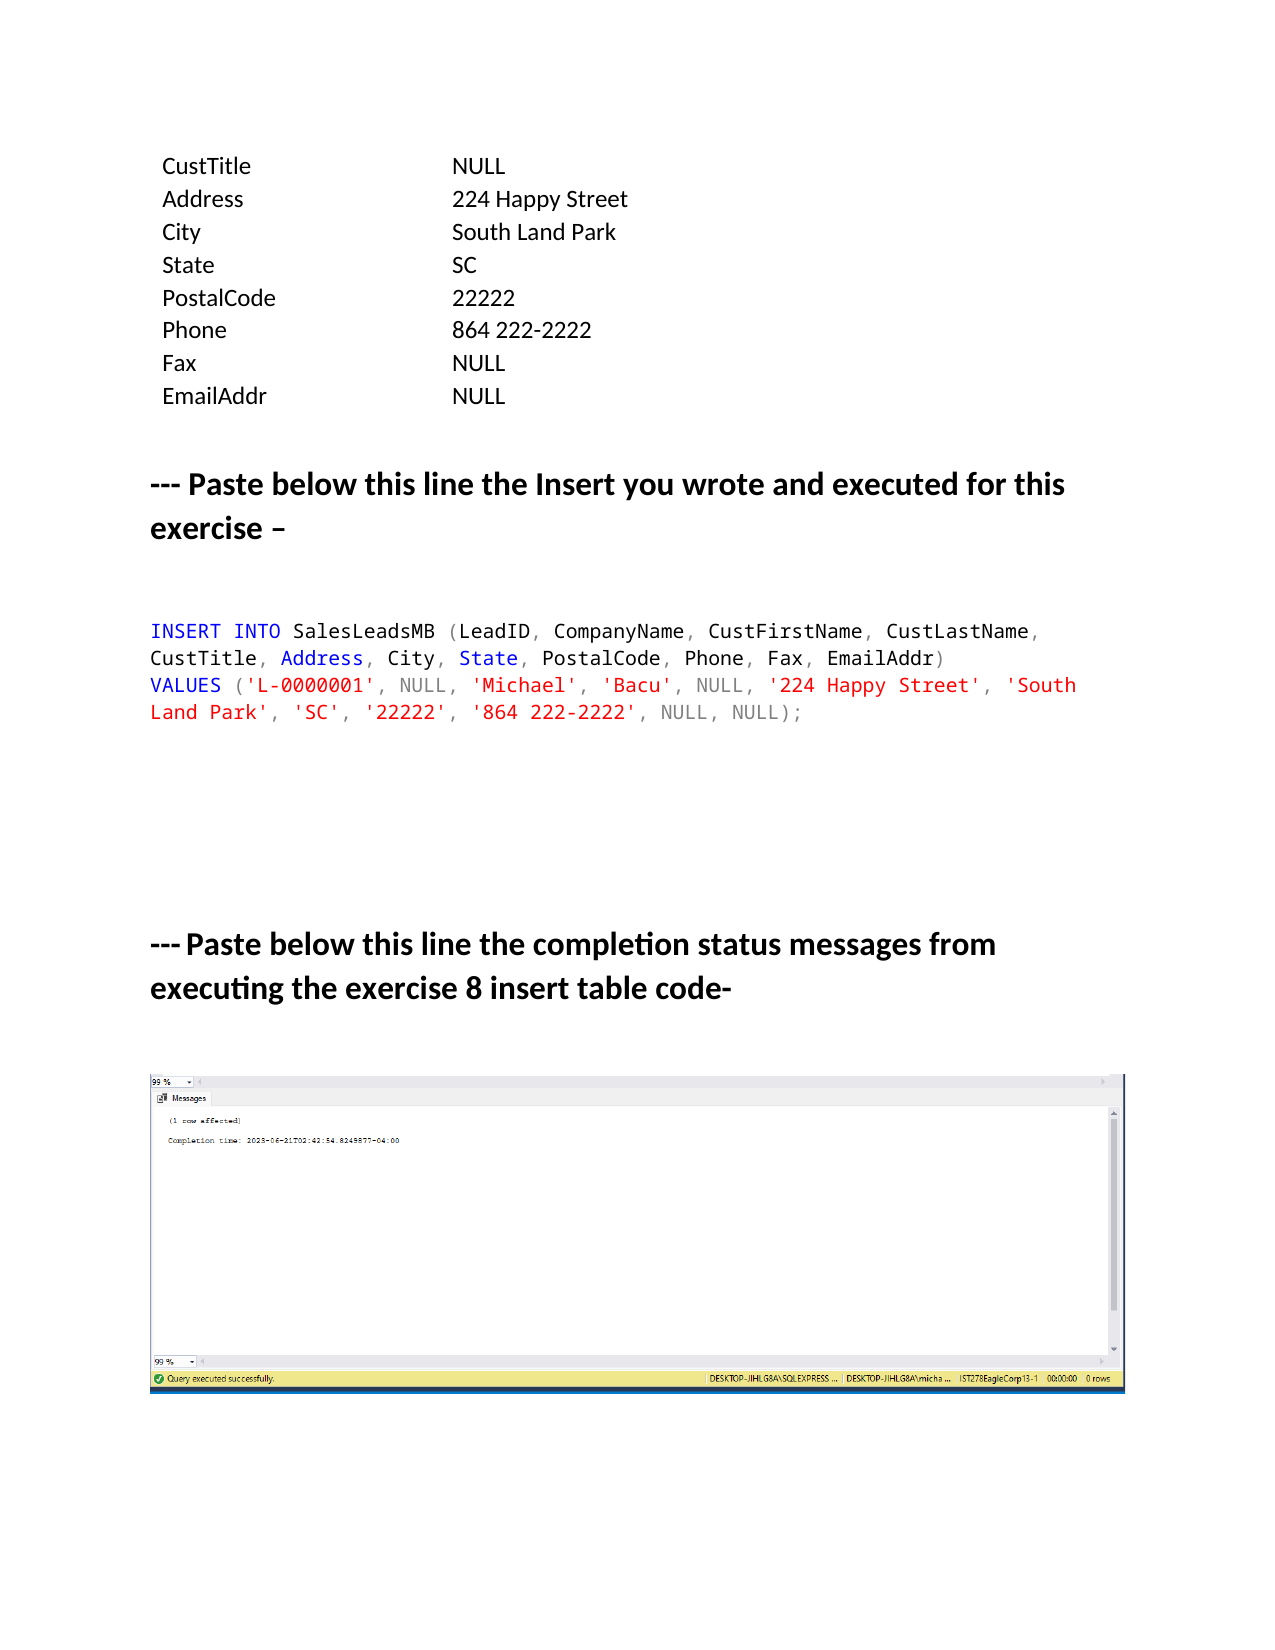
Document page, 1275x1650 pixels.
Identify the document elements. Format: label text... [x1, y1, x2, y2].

text INSERT INTO SalesLeadsMB (LeadID, CompanyName, CustFirstName, CustLastName, CustTitle, Address, City, State, PostalCode, Phone, Fax, EmailAddr) [150, 617, 1125, 671]
text Fax NULL [162, 347, 1125, 378]
text --- Paste below this line the Insert you wrote and executed for this exercise – [150, 463, 1125, 548]
text CustTitle NULL [162, 150, 1125, 181]
text EmailAddr NULL [162, 380, 1125, 411]
text State SC [162, 249, 1125, 279]
text City South Land Park [162, 216, 1125, 246]
text Address 224 Happy Street [162, 183, 1125, 213]
picture [150, 1074, 1125, 1394]
text --- Paste below this line the completion status messages from executing the exercise 8 insert table code- [150, 923, 1125, 1008]
text Phone 864 222-2222 [162, 314, 1125, 345]
text PostalCode 22222 [162, 282, 1125, 312]
text VALUES ('L-0000001', NULL, 'Michael', 'Bacu', NULL, '224 Happy Street', 'South Land Park', 'SC', '22222', '864 222-2222', NULL, NULL); [150, 671, 1125, 725]
